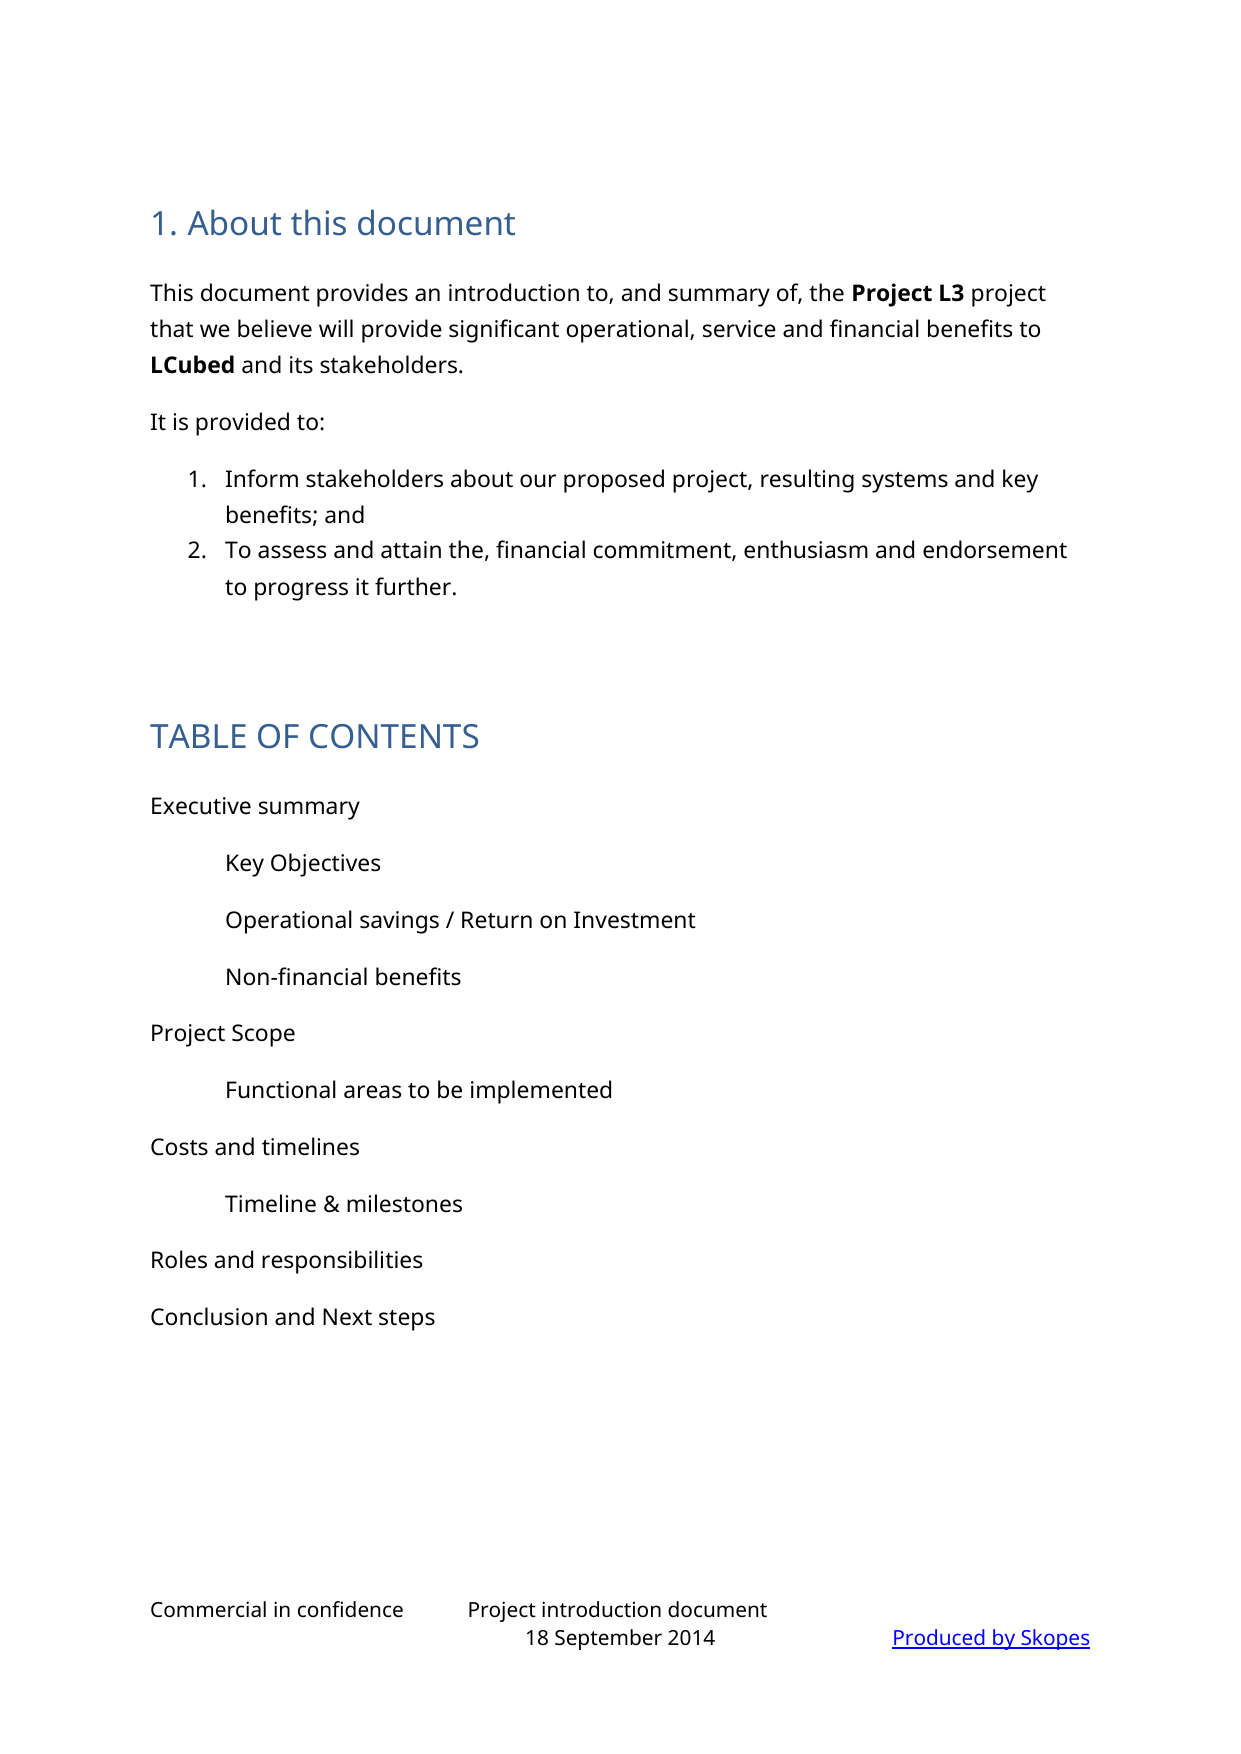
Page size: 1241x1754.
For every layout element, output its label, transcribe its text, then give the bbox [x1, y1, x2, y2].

text It is provided to: [150, 406, 1090, 437]
subtitle TABLE OF CONTENTS [150, 713, 1090, 758]
text Operational savings / Return on Investment [225, 904, 1090, 935]
text Project Scope [150, 1017, 1090, 1049]
list To assess and attain the, financial commitment, enthusiasm and endorsement to progress it further. [187, 534, 1090, 602]
text This document provides an introduction to, and summary of, the Project L3 project that we believe will provide significant operational, service and financial benefits to LCubed and its stakeholders. [150, 277, 1090, 380]
list Inform stakeholders about our proposed project, resulting systems and key benefits; and [187, 463, 1090, 530]
text Executive summary [150, 790, 1090, 822]
text Non-financial benefits [225, 961, 1090, 992]
subtitle About this document [150, 200, 1090, 245]
text Functional areas to be implemented [225, 1074, 1090, 1105]
text Roles and responsibilities [150, 1244, 1090, 1276]
text Key Objectives [225, 847, 1090, 878]
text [150, 1301, 1090, 1332]
text Costs and timelines [150, 1131, 1090, 1162]
text Timeline & milestones [225, 1188, 1090, 1219]
